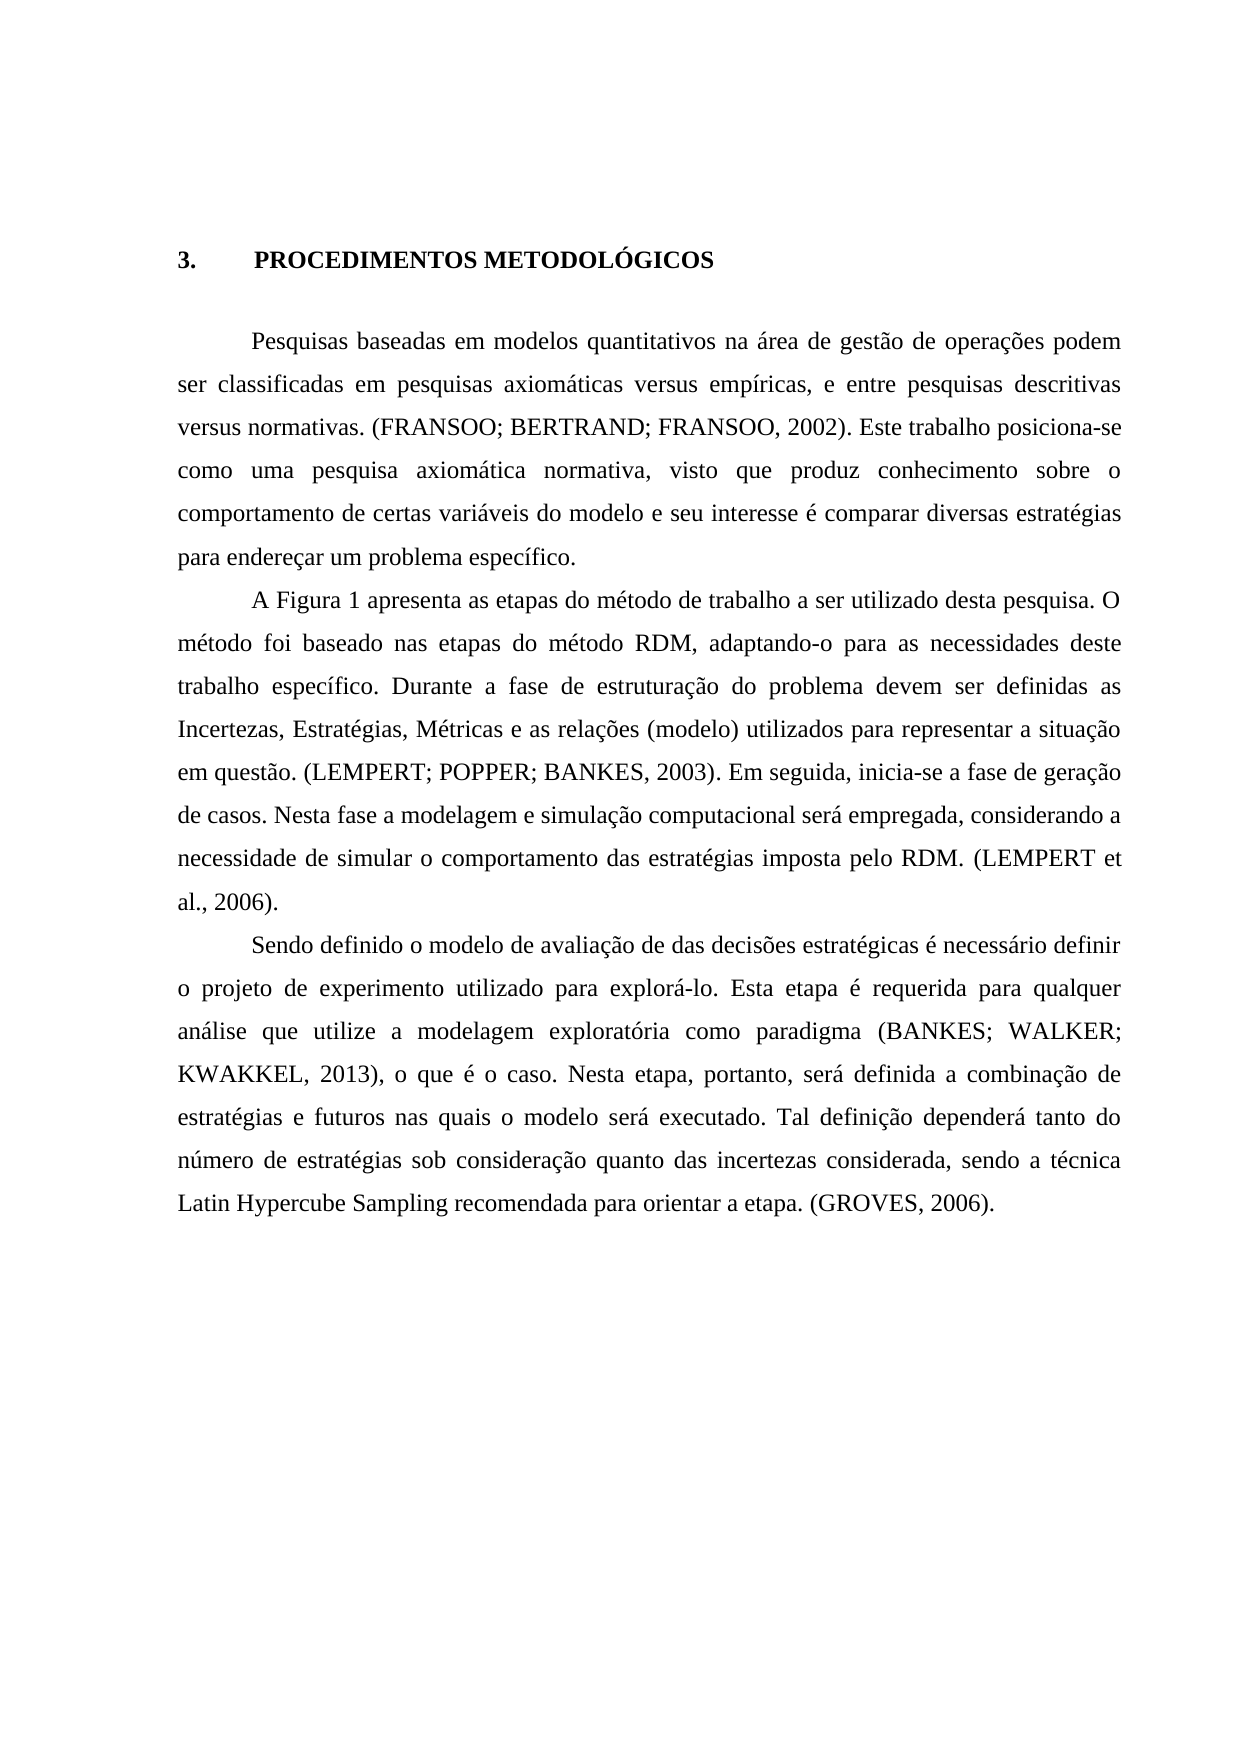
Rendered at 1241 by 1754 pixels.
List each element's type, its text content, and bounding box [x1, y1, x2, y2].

text A Figura 1 apresenta as etapas do método de trabalho a ser utilizado desta pesquisa. O método foi baseado nas etapas do método RDM, adaptando-o para as necessidades deste trabalho específico. Durante a fase de estruturação do problema devem ser definidas as Incertezas, Estratégias, Métricas e as relações (modelo) utilizados para representar a situação em questão. (LEMPERT; POPPER; BANKES, 2003). Em seguida, inicia-se a fase de geração de casos. Nesta fase a modelagem e simulação computacional será empregada, considerando a necessidade de simular o comportamento das estratégias imposta pelo RDM. (LEMPERT et al., 2006). [177, 585, 1122, 915]
text Sendo definido o modelo de avaliação de das decisões estratégicas é necessário definir o projeto de experimento utilizado para explorá-lo. Esta etapa é requerida para qualquer análise que utilize a modelagem exploratória como paradigma (BANKES; WALKER; KWAKKEL, 2013), o que é o caso. Nesta etapa, portanto, será definida a combinação de estratégias e futuros nas quais o modelo será executado. Tal definição dependerá tanto do número de estratégias sob consideração quanto das incertezas considerada, sendo a técnica Latin Hypercube Sampling recomendada para orientar a etapa. (GROVES, 2006). [177, 930, 1122, 1217]
subtitle PROCEDIMENTOS METODOLÓGICOS [177, 245, 1122, 274]
text Pesquisas baseadas em modelos quantitativos na área de gestão de operações podem ser classificadas em pesquisas axiomáticas versus empíricas, e entre pesquisas descritivas versus normativas. (FRANSOO; BERTRAND; FRANSOO, 2002). Este trabalho posiciona-se como uma pesquisa axiomática normativa, visto que produz conhecimento sobre o comportamento de certas variáveis do modelo e seu interesse é comparar diversas estratégias para endereçar um problema específico. [177, 326, 1122, 570]
